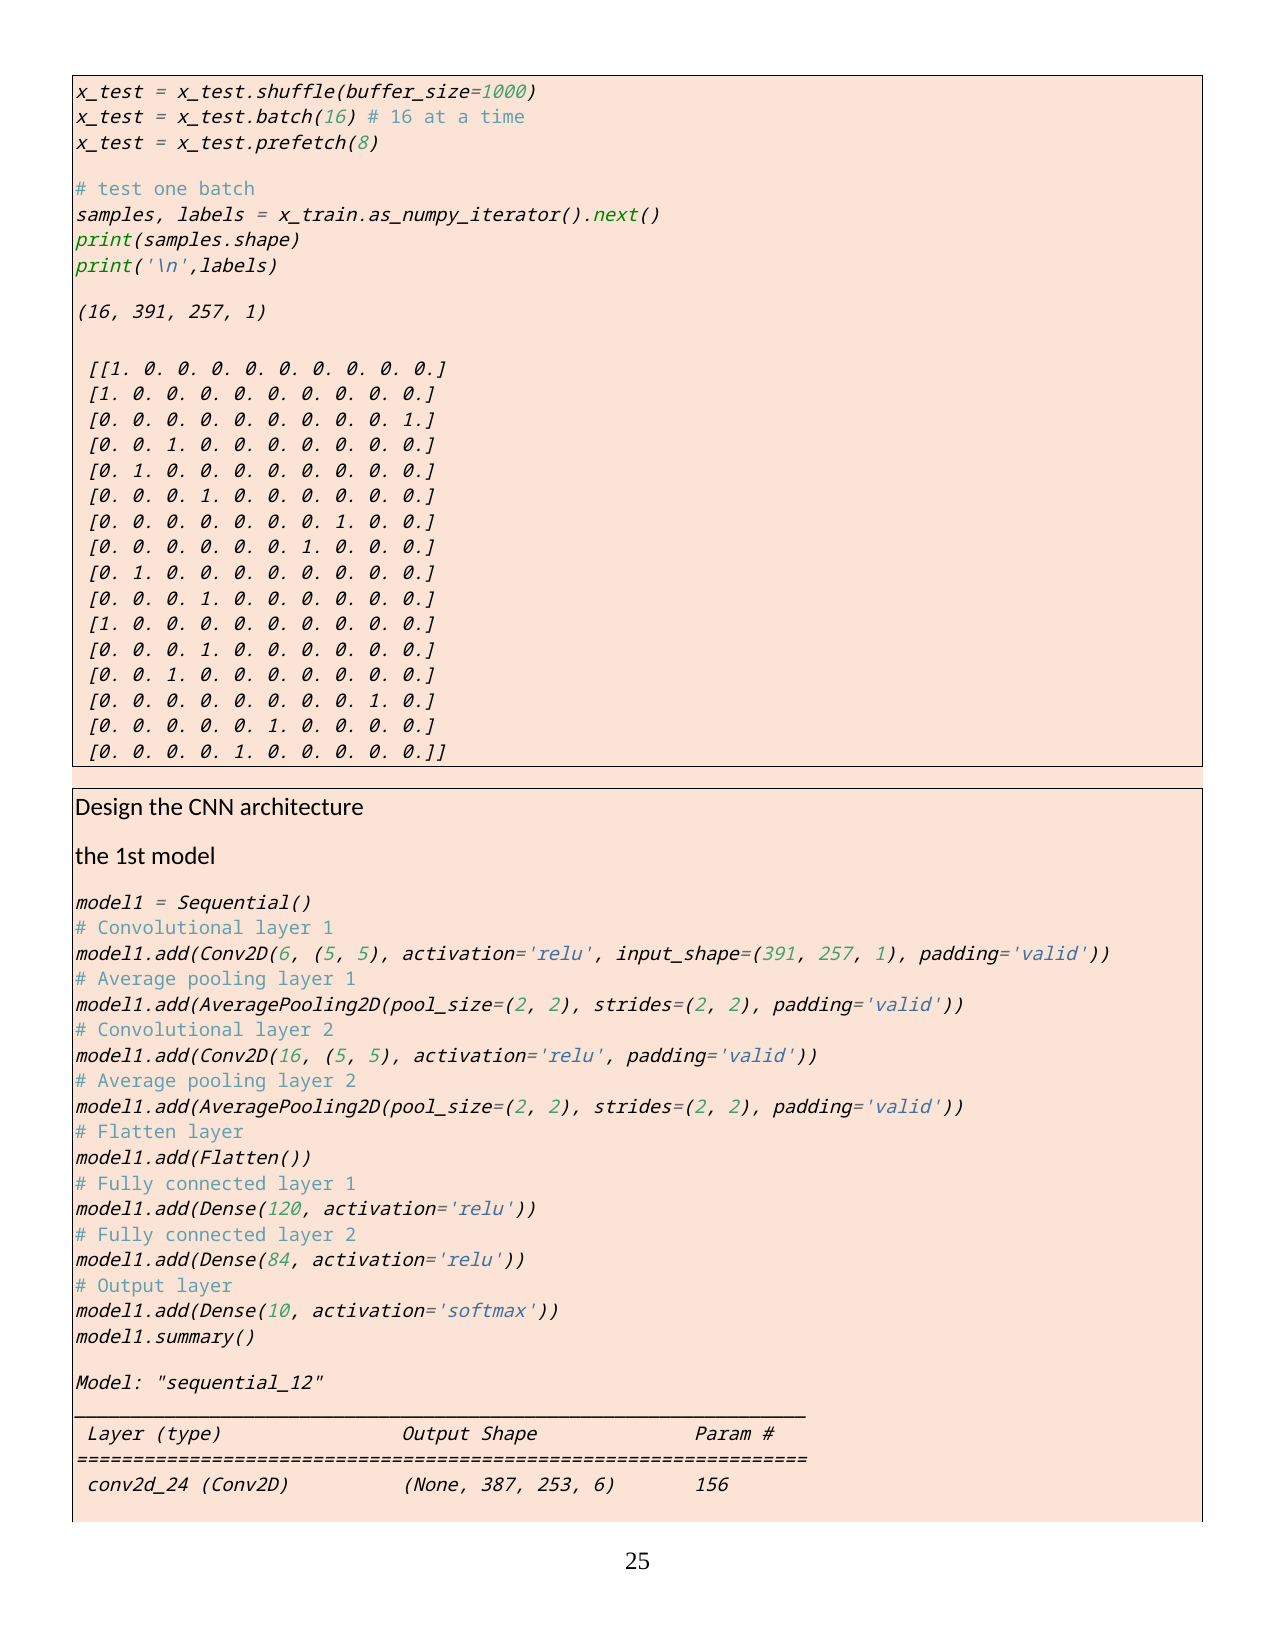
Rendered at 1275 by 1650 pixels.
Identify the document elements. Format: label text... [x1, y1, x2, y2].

text Design the CNN architecture [73, 789, 1202, 821]
text model1 = Sequential() # Convolutional layer 1 model1.add(Conv2D(6, (5, 5), activation='relu', input_shape=(391, 257, 1), padding='valid')) # Average pooling layer 1 model1.add(AveragePooling2D(pool_size=(2, 2), strides=(2, 2), padding='valid')) # Convolutional layer 2 model1.add(Conv2D(16, (5, 5), activation='relu', padding='valid')) # Average pooling layer 2 model1.add(AveragePooling2D(pool_size=(2, 2), strides=(2, 2), padding='valid')) # Flatten layer model1.add(Flatten()) # Fully connected layer 1 model1.add(Dense(120, activation='relu')) # Fully connected layer 2 model1.add(Dense(84, activation='relu')) # Output layer model1.add(Dense(10, activation='softmax')) model1.summary() [73, 886, 1202, 1348]
text the 1st model [73, 837, 1202, 870]
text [73, 76, 1202, 155]
text (16, 391, 257, 1) [[1. 0. 0. 0. 0. 0. 0. 0. 0. 0.] [1. 0. 0. 0. 0. 0. 0. 0. 0. 0.] [0. 0. 0. 0. 0. 0. 0. 0. 0. 1.] [0. 0. 1. 0. 0. 0. 0. 0. 0. 0.] [0. 1. 0. 0. 0. 0. 0. 0. 0. 0.] [0. 0. 0. 1. 0. 0. 0. 0. 0. 0.] [0. 0. 0. 0. 0. 0. 0. 1. 0. 0.] [0. 0. 0. 0. 0. 0. 1. 0. 0. 0.] [0. 1. 0. 0. 0. 0. 0. 0. 0. 0.] [0. 0. 0. 1. 0. 0. 0. 0. 0. 0.] [1. 0. 0. 0. 0. 0. 0. 0. 0. 0.] [0. 0. 0. 1. 0. 0. 0. 0. 0. 0.] [0. 0. 1. 0. 0. 0. 0. 0. 0. 0.] [0. 0. 0. 0. 0. 0. 0. 0. 1. 0.] [0. 0. 0. 0. 0. 1. 0. 0. 0. 0.] [0. 0. 0. 0. 1. 0. 0. 0. 0. 0.]] [73, 295, 1202, 766]
text # test one batch samples, labels = x_train.as_numpy_iterator().next() print(samples.shape) print('\n',labels) [73, 172, 1202, 278]
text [73, 1366, 1202, 1522]
